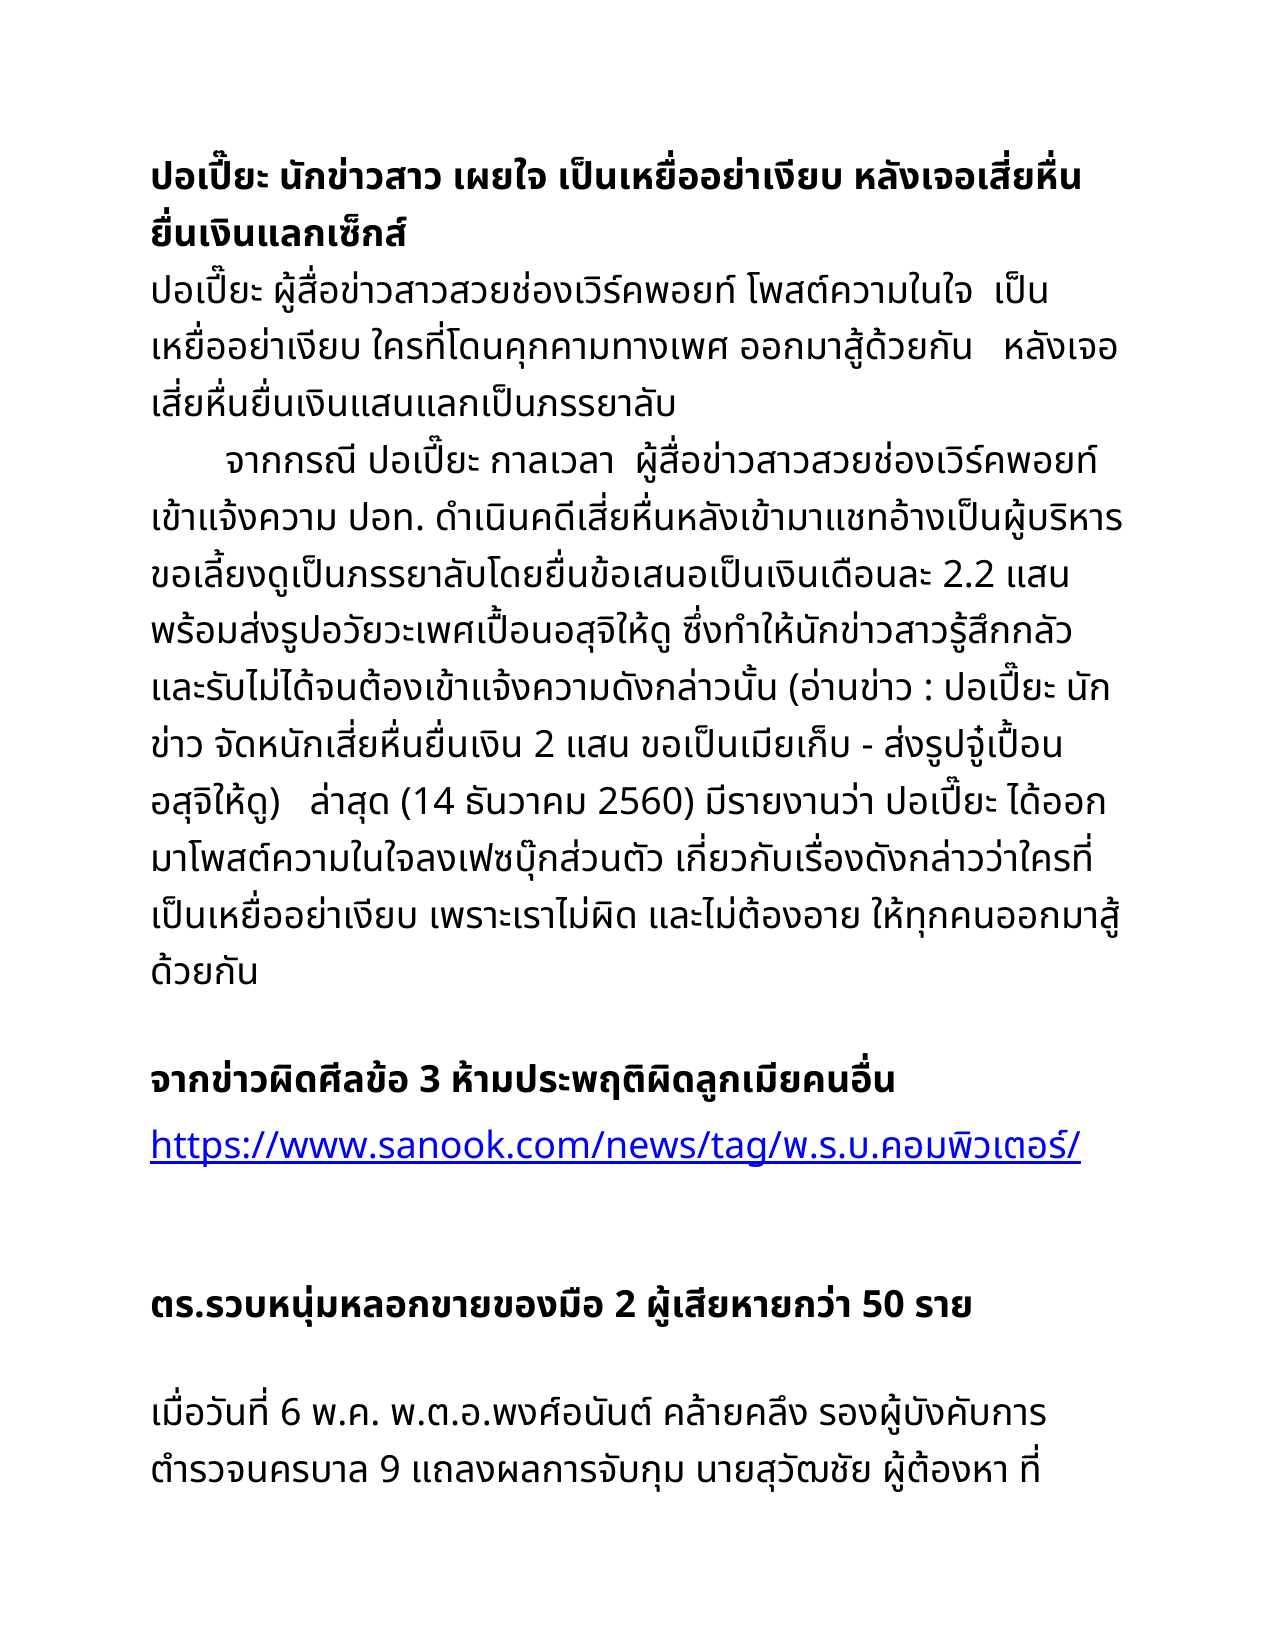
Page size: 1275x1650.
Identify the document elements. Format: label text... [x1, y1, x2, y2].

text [150, 1385, 1125, 1499]
text จากข่าวผิดศีลข้อ 3 ห้ามประพฤติผิดลูกเมียคนอื่น [150, 1053, 1125, 1109]
text https://www.sanook.com/news/tag/พ.ร.บ.คอมพิวเตอร์/ [150, 1118, 1125, 1175]
text ตร.รวบหนุ่มหลอกขายของมือ 2 ผู้เสียหายกว่า 50 ราย [150, 1277, 1125, 1334]
text ปอเปี๊ยะ ผู้สื่อข่าวสาวสวยช่องเวิร์คพอยท์ โพสต์ความในใจ เป็นเหยื่ออย่าเงียบ ใครที่โดนคุกคามทางเพศ ออกมาสู้ด้วยกัน หลังเจอเสี่ยหื่นยื่นเงินแสนแลกเป็นภรรยาลับ [150, 263, 1125, 433]
text ปอเปี๊ยะ นักข่าวสาว เผยใจ เป็นเหยื่ออย่าเงียบ หลังเจอเสี่ยหื่นยื่นเงินแลกเซ็กส์ [150, 150, 1125, 263]
text จากกรณี ปอเปี๊ยะ กาลเวลา ผู้สื่อข่าวสาวสวยช่องเวิร์คพอยท์ เข้าแจ้งความ ปอท. ดำเนินคดีเสี่ยหื่นหลังเข้ามาแชทอ้างเป็นผู้บริหารขอเลี้ยงดูเป็นภรรยาลับโดยยื่นข้อเสนอเป็นเงินเดือนละ 2.2 แสน พร้อมส่งรูปอวัยวะเพศเปื้อนอสุจิให้ดู ซึ่งทำให้นักข่าวสาวรู้สึกกลัว และรับไม่ได้จนต้องเข้าแจ้งความดังกล่าวนั้น (อ่านข่าว : ปอเปี๊ยะ นักข่าว จัดหนักเสี่ยหื่นยื่นเงิน 2 แสน ขอเป็นเมียเก็บ - ส่งรูปจู๋เปื้อนอสุจิให้ดู) ล่าสุด (14 ธันวาคม 2560) มีรายงานว่า ปอเปี๊ยะ ได้ออกมาโพสต์ความในใจลงเฟซบุ๊กส่วนตัว เกี่ยวกับเรื่องดังกล่าวว่าใครที่เป็นเหยื่ออย่าเงียบ เพราะเราไม่ผิด และไม่ต้องอาย ให้ทุกคนออกมาสู้ด้วยกัน [150, 433, 1125, 1002]
